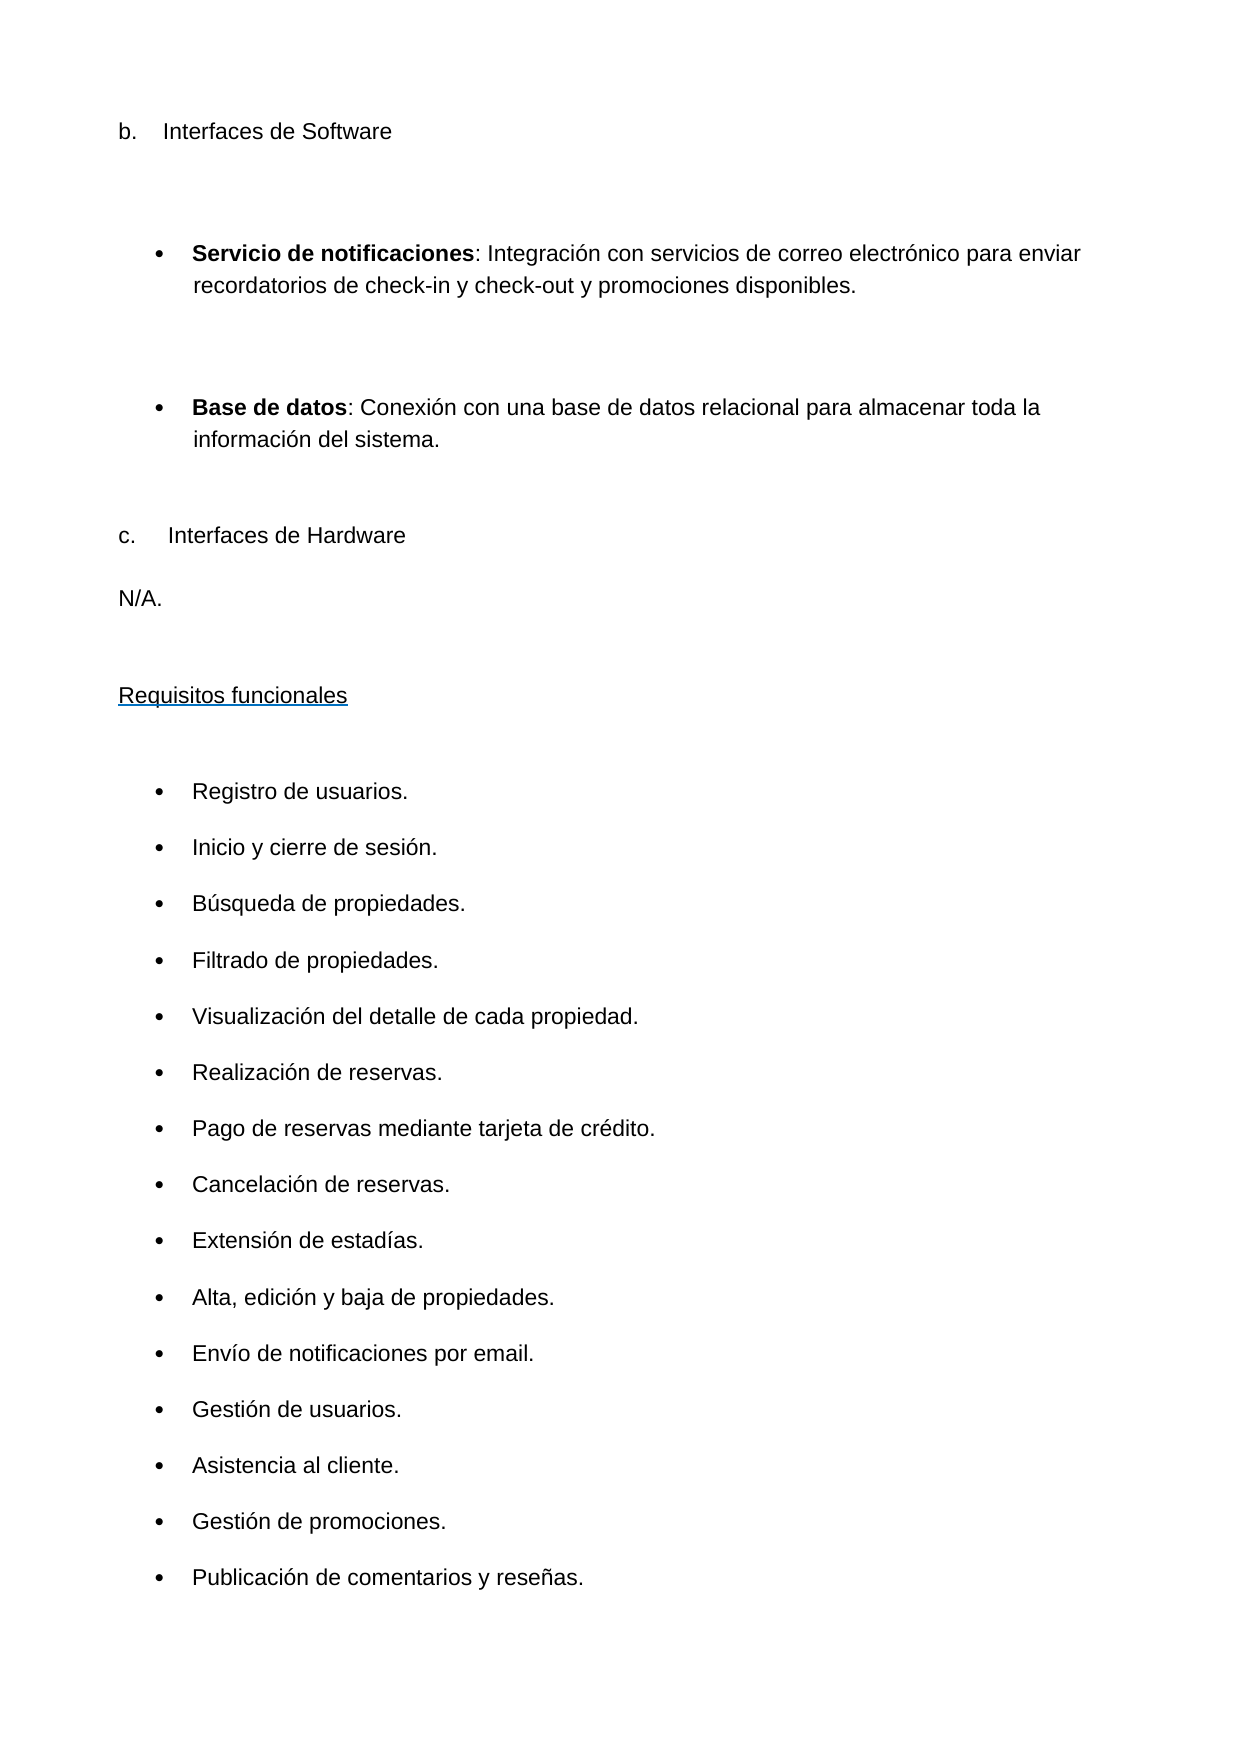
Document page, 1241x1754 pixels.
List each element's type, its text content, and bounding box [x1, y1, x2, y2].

list Visualización del detalle de cada propiedad. [156, 1003, 1122, 1029]
list Gestión de usuarios. [156, 1396, 1122, 1422]
list Base de datos: Conexión con una base de datos relacional para almacenar toda la información del sistema. [156, 394, 1122, 452]
list Pago de reservas mediante tarjeta de crédito. [156, 1115, 1122, 1141]
list Búsqueda de propiedades. [156, 890, 1122, 917]
list Filtrado de propiedades. [156, 947, 1122, 973]
text c. Interfaces de Hardware N/A. [118, 522, 1122, 612]
list Inicio y cierre de sesión. [156, 834, 1122, 861]
list Servicio de notificaciones: Integración con servicios de correo electrónico para enviar recordatorios de check-in y check-out y promociones disponibles. [156, 240, 1122, 371]
list Realización de reservas. [156, 1059, 1122, 1085]
list Registro de usuarios. [156, 778, 1122, 804]
list Envío de notificaciones por email. [156, 1339, 1122, 1366]
list Cancelación de reservas. [156, 1171, 1122, 1197]
list Asistencia al cliente. [156, 1452, 1122, 1478]
list Publicación de comentarios y reseñas. [156, 1564, 1122, 1591]
list Gestión de promociones. [156, 1508, 1122, 1534]
list Alta, edición y baja de propiedades. [156, 1283, 1122, 1310]
text b. Interfaces de Software [118, 118, 1122, 217]
list Extensión de estadías. [156, 1227, 1122, 1254]
text Requisitos funcionales [118, 682, 1122, 708]
